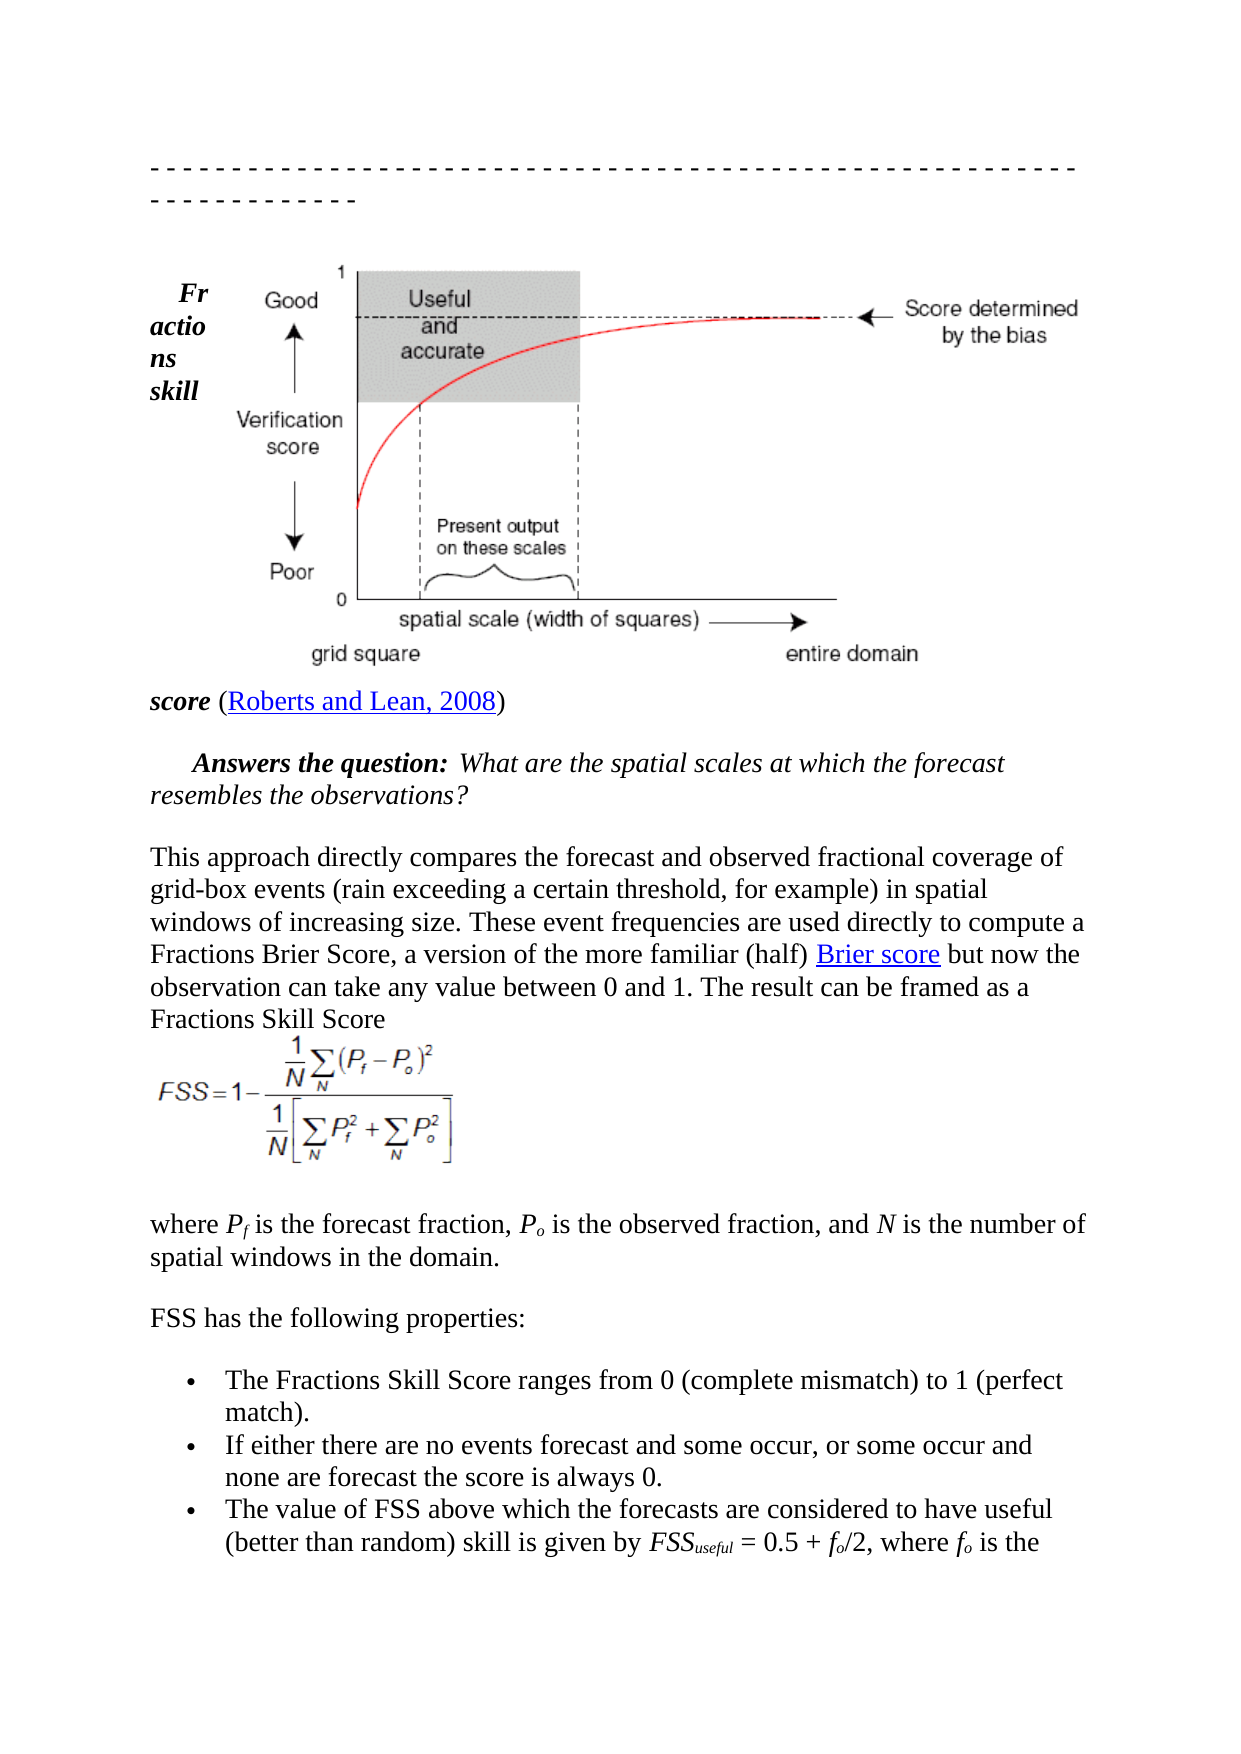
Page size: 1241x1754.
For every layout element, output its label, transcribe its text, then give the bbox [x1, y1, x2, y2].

text This approach directly compares the forecast and observed fractional coverage of grid-box events (rain exceeding a certain threshold, for example) in spatial windows of increasing size. These event frequencies are used directly to compute a Fractions Brier Score, a version of the more familiar (half) Brier score but now the observation can take any value between 0 and 1. The result can be framed as a Fractions Skill Score [150, 840, 1090, 1178]
picture [216, 243, 1091, 682]
text - - - - - - - - - - - - - - - - - - - - - - - - - - - - - - - - - - - - - - - - - - - - - - - - - - - - - - - - - - - - - - - - - - - - - - [150, 150, 1090, 215]
text Answers the question: What are the spatial scales at which the forecast resembles the observations? [150, 746, 1090, 811]
text where Pf is the forecast fraction, Po is the observed fraction, and N is the number of spatial windows in the domain. [150, 1207, 1090, 1272]
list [187, 1493, 1090, 1557]
list If either there are no events forecast and some occur, or some occur and none are forecast the score is always 0. [187, 1428, 1090, 1493]
list The Fractions Skill Score ranges from 0 (complete mismatch) to 1 (perfect match). [187, 1363, 1090, 1428]
picture [150, 1034, 465, 1179]
text FSS has the following properties: [150, 1301, 1090, 1334]
